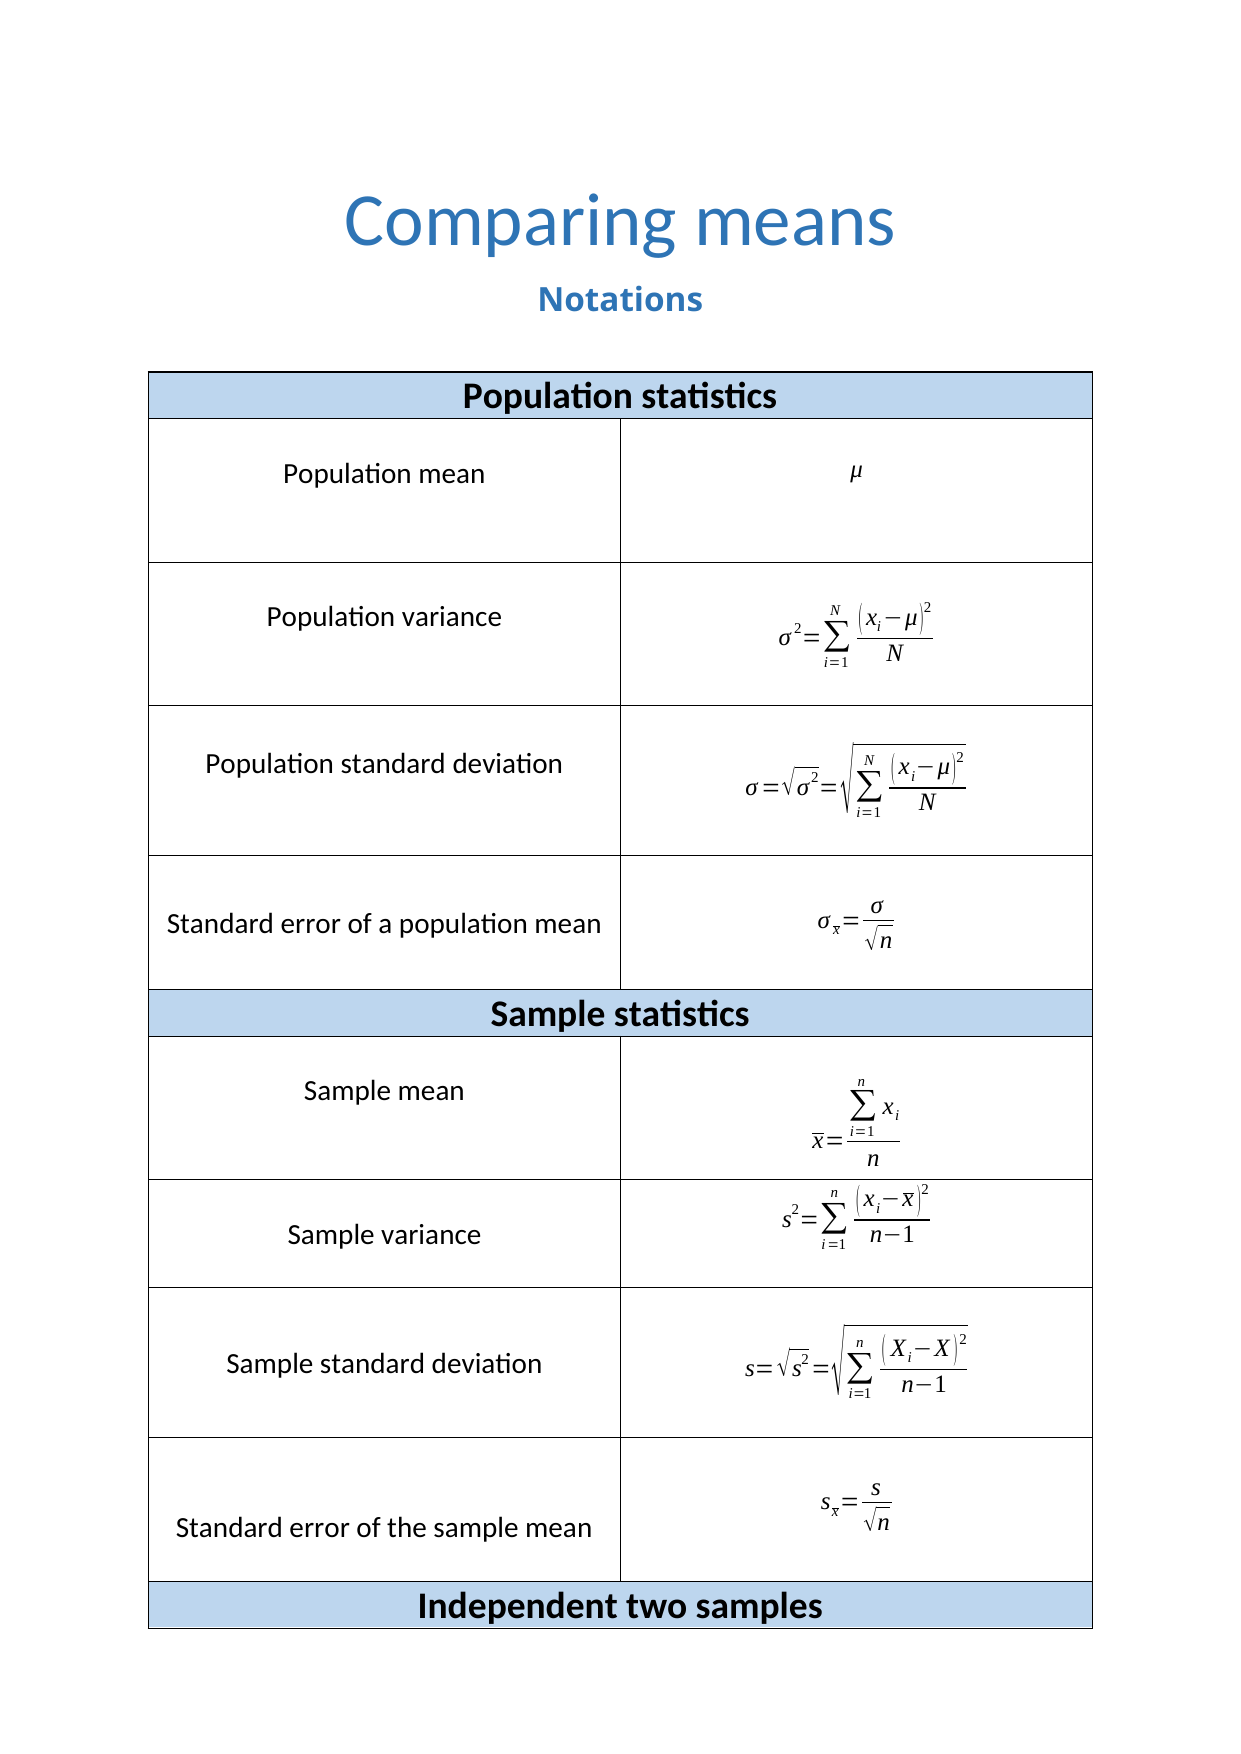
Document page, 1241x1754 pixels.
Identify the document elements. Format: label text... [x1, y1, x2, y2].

table_cell Population mean [149, 419, 620, 562]
table_cell Independent two samples [149, 1582, 1092, 1627]
table_cell Standard error of a population mean [149, 856, 620, 989]
table_cell Population standard deviation [149, 706, 620, 855]
table_cell [621, 706, 1092, 855]
table_cell Sample variance [149, 1180, 620, 1287]
table_cell [621, 419, 1092, 562]
subtitle Notations [148, 276, 1093, 321]
table_cell Sample standard deviation [149, 1288, 620, 1437]
table_cell Population variance [149, 563, 620, 705]
table_cell [621, 1037, 1092, 1179]
table_header Population statistics [149, 373, 1092, 418]
table_cell [621, 1180, 1092, 1287]
table_cell [621, 1438, 1092, 1581]
table_cell [621, 856, 1092, 989]
table_cell Sample mean [149, 1037, 620, 1179]
table_cell Sample statistics [149, 990, 1092, 1036]
table_cell [621, 563, 1092, 705]
subtitle Comparing means [148, 173, 1093, 264]
table_cell Standard error of the sample mean [149, 1438, 620, 1581]
table_cell [621, 1288, 1092, 1437]
